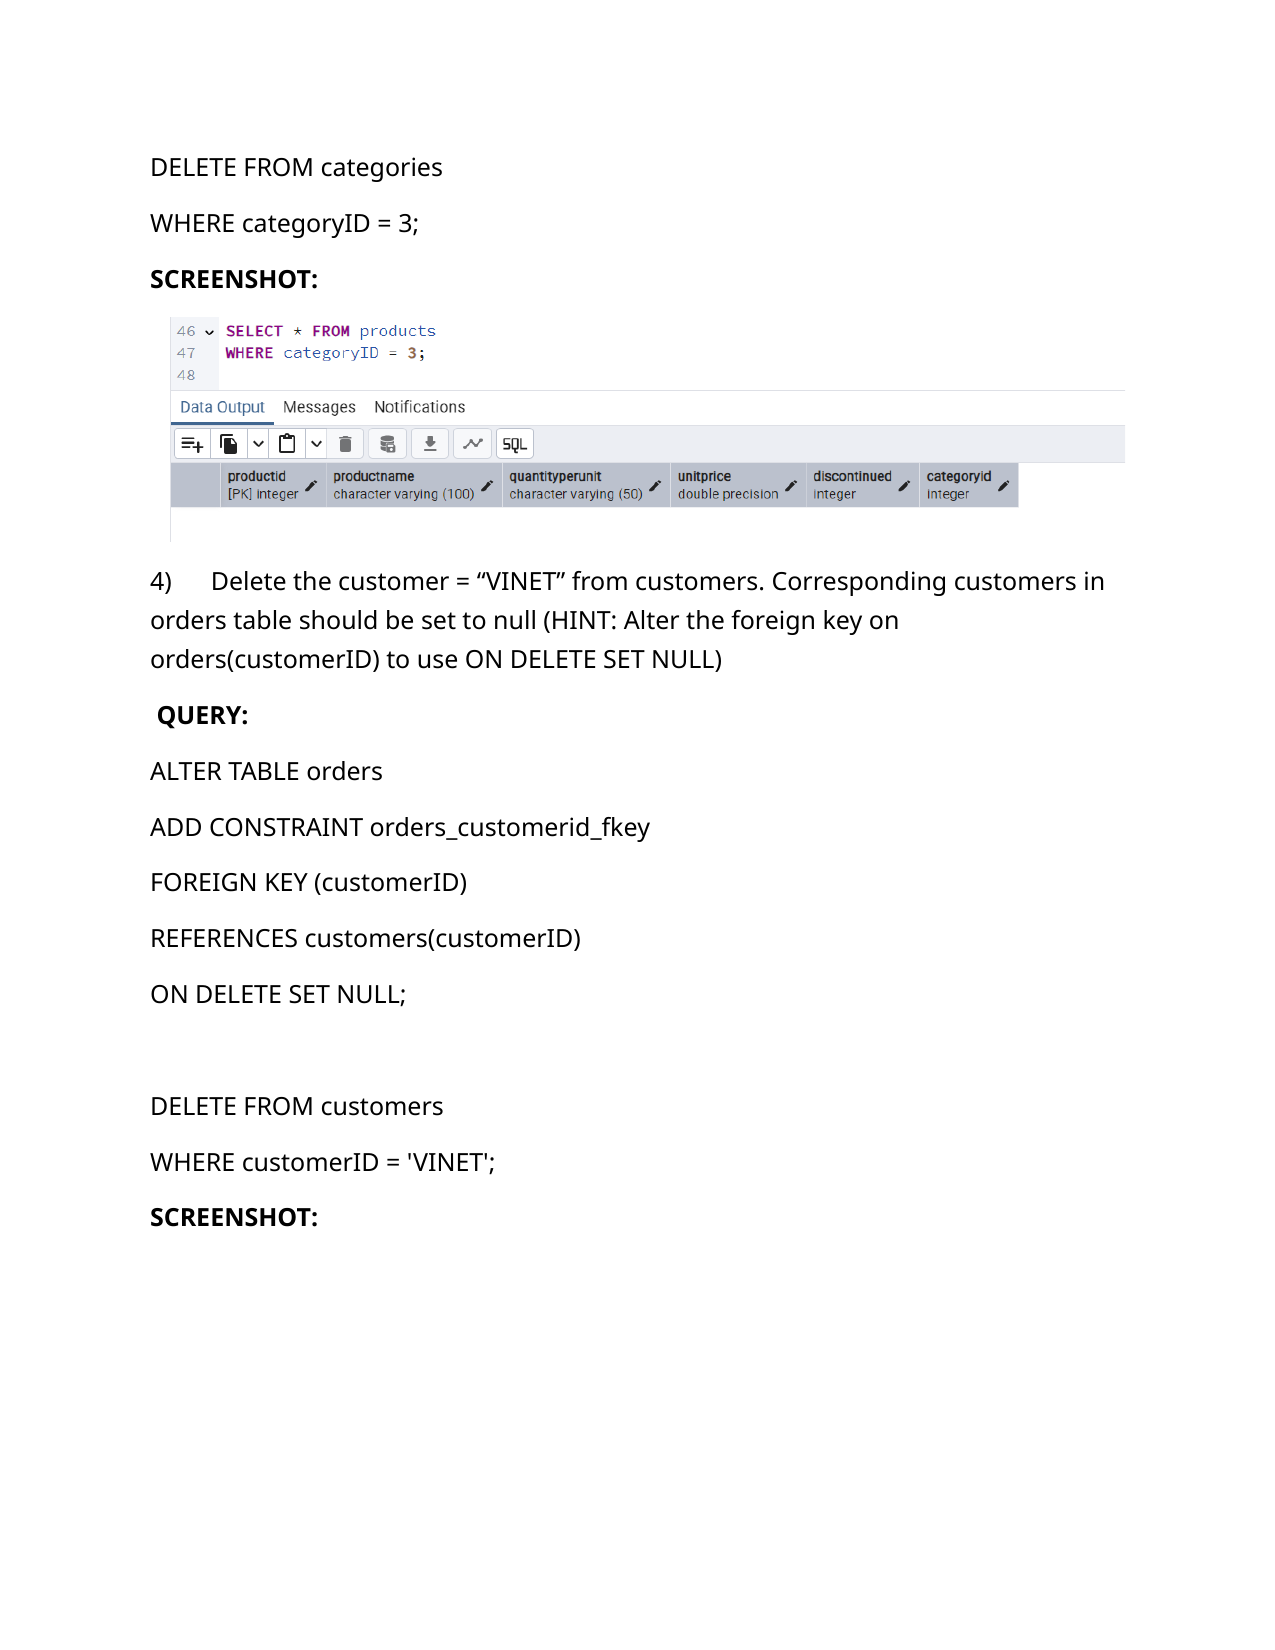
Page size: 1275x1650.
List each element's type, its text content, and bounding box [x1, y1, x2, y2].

text WHERE categoryID = 3; [150, 206, 1125, 240]
text QUERY: [150, 697, 1125, 732]
text DELETE FROM customers [150, 1088, 1125, 1122]
text REFERENCES customers(customerID) [150, 921, 1125, 955]
text SCREENSHOT: [150, 262, 1125, 296]
text WHERE customerID = 'VINET'; [150, 1144, 1125, 1178]
text 4) Delete the customer = “VINET” from customers. Corresponding customers in orders table should be set to null (HINT: Alter the foreign key on orders(customerID) to use ON DELETE SET NULL) [150, 563, 1125, 676]
text ON DELETE SET NULL; [150, 977, 1125, 1011]
text SCREENSHOT: [150, 1200, 1125, 1234]
picture [150, 317, 1125, 542]
text FOREIGN KEY (customerID) [150, 865, 1125, 899]
text ADD CONSTRAINT orders_customerid_fkey [150, 809, 1125, 843]
text ALTER TABLE orders [150, 753, 1125, 787]
text DELETE FROM categories [150, 150, 1125, 184]
